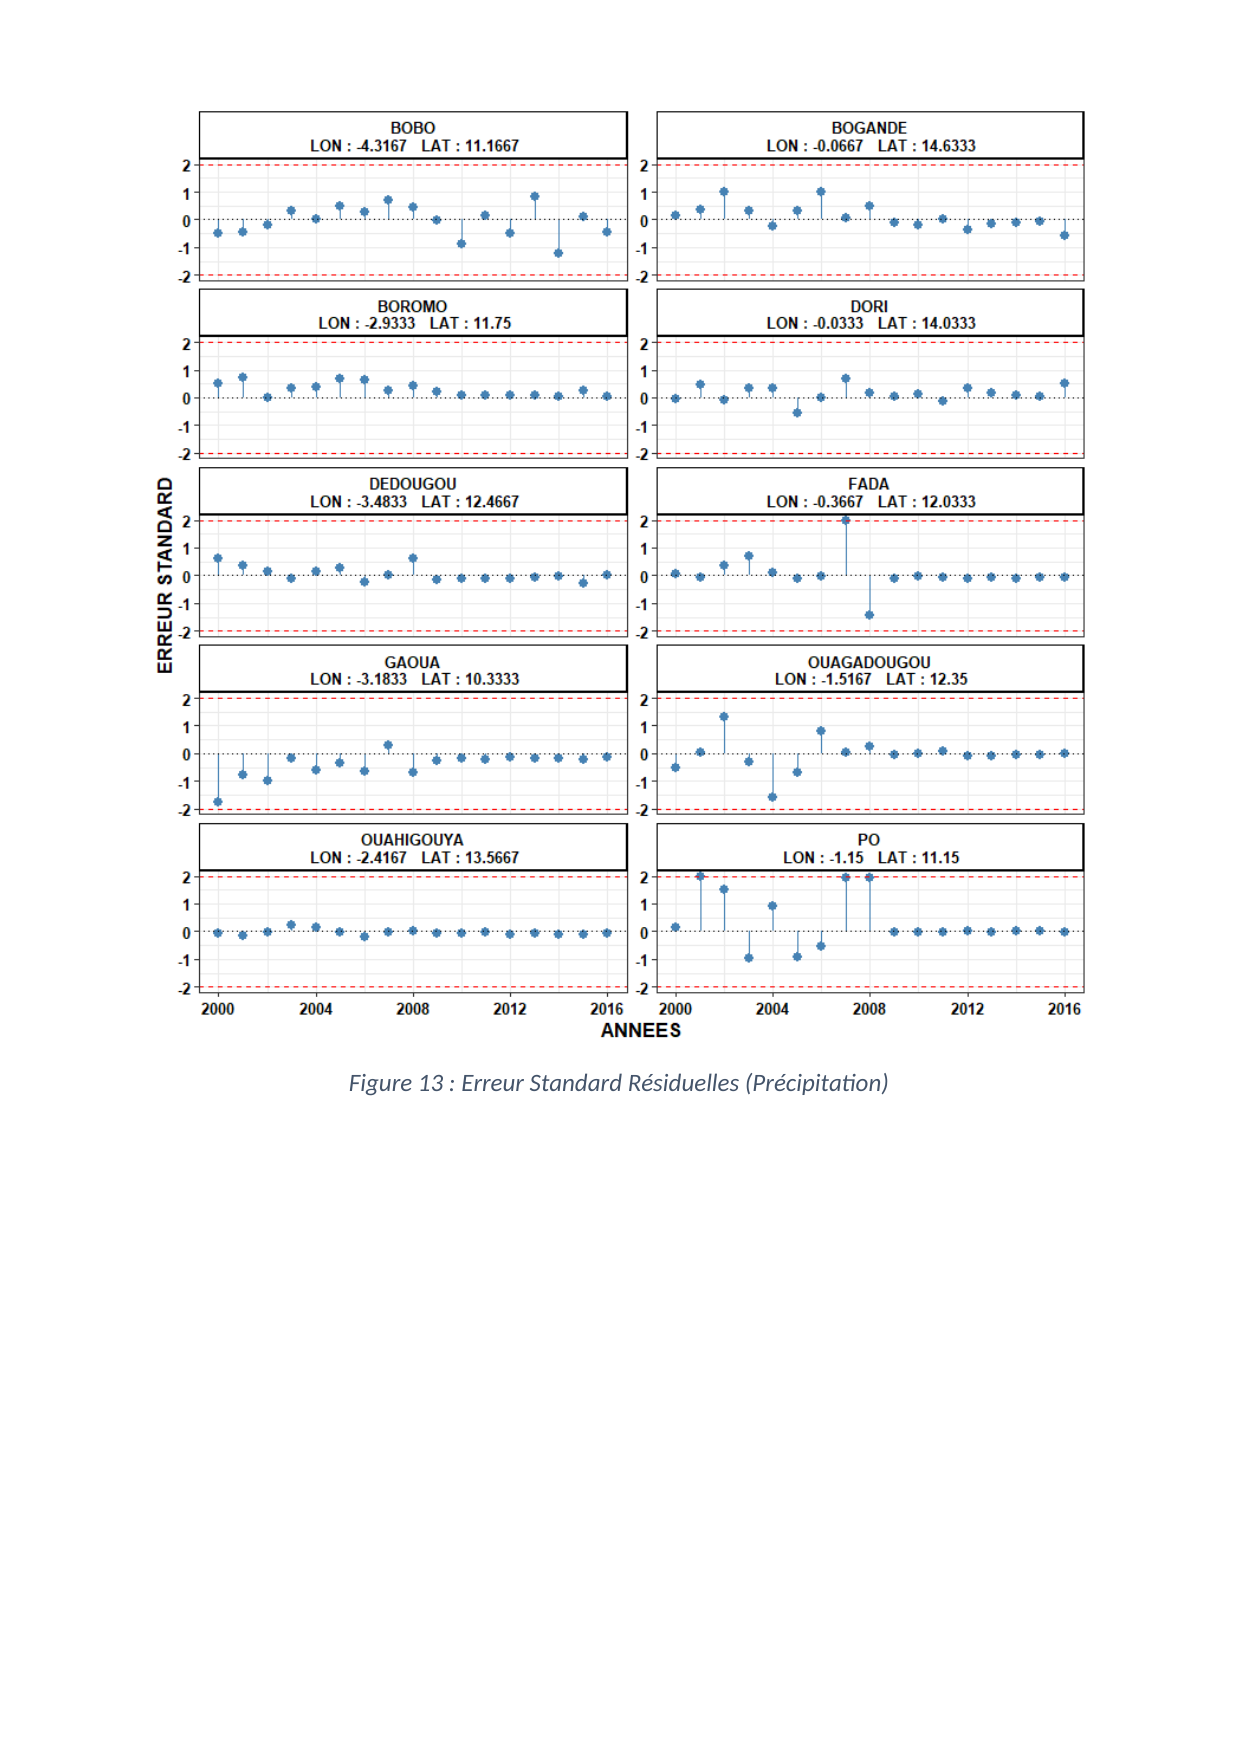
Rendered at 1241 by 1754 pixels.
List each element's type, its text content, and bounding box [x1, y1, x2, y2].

picture [147, 103, 1093, 1049]
text Figure 13 : Erreur Standard Résiduelles (Précipitation) [148, 1067, 1093, 1097]
